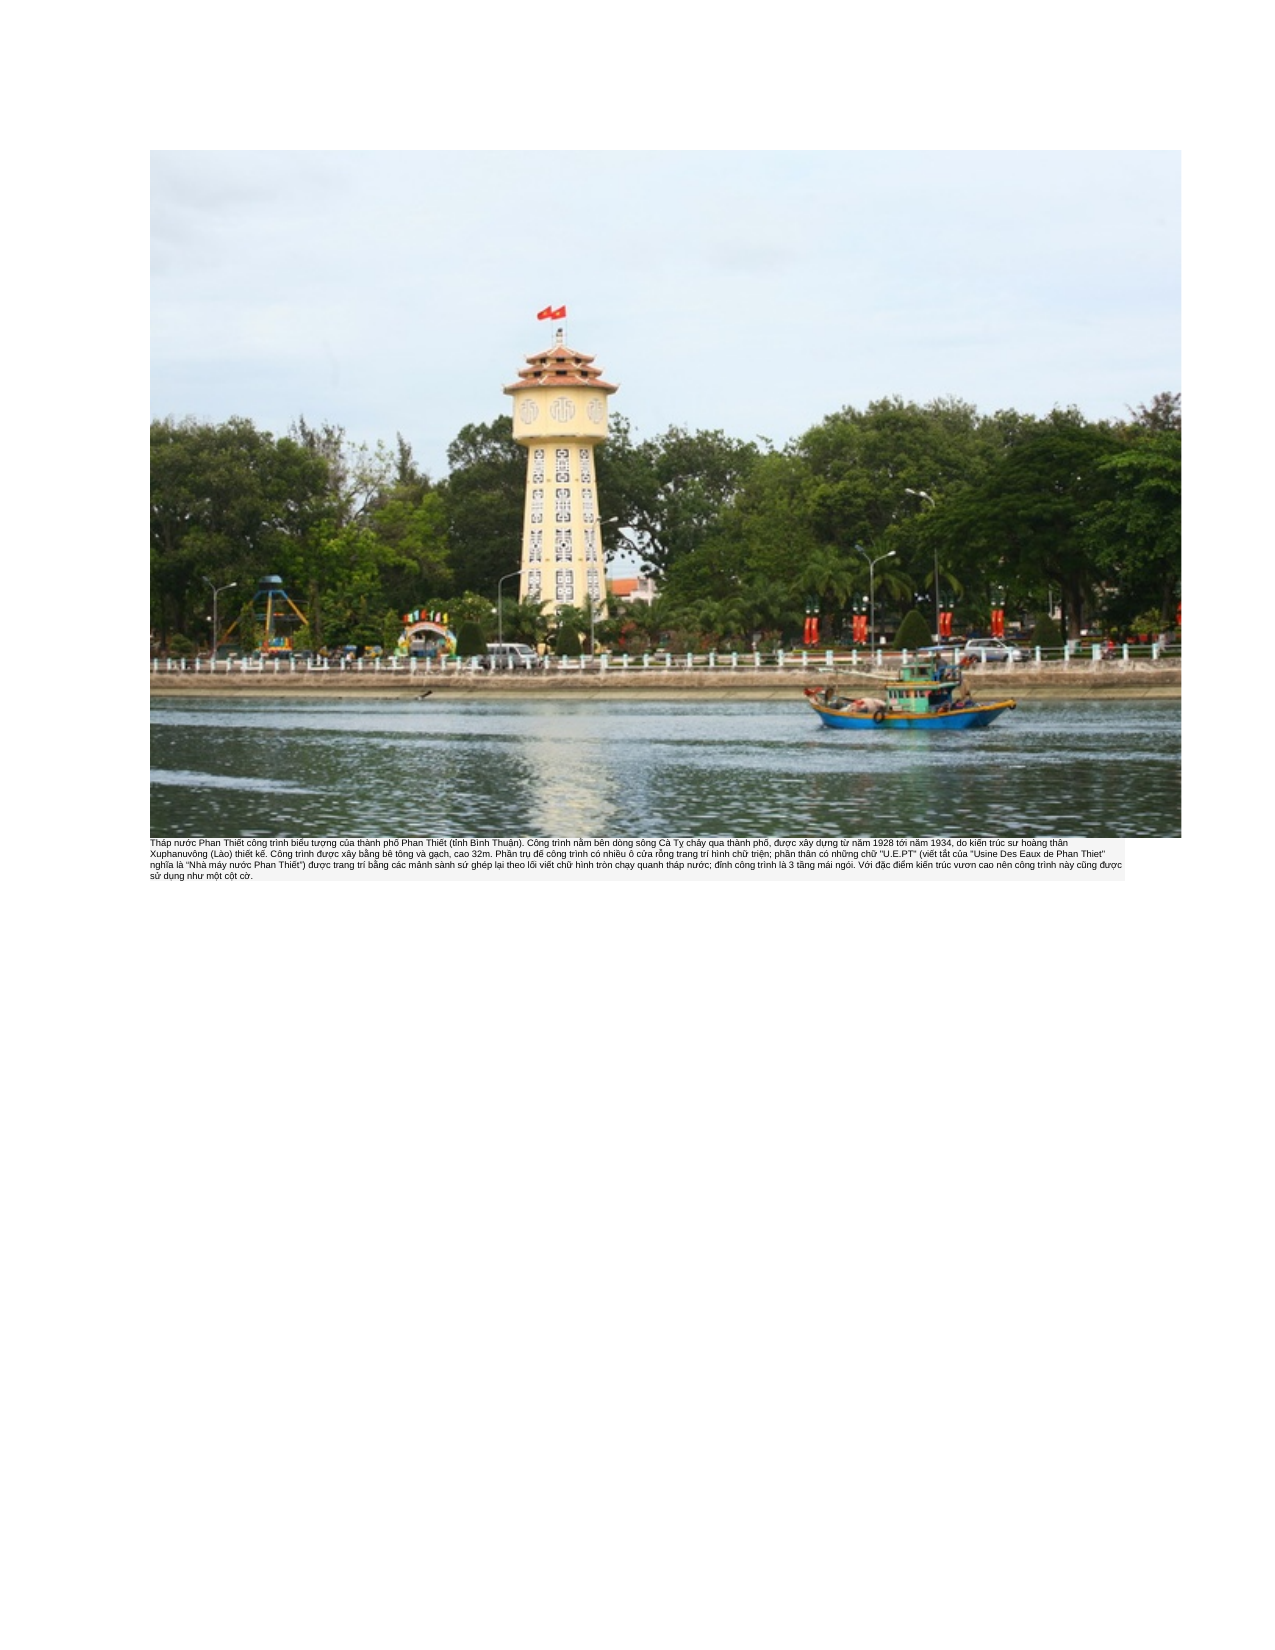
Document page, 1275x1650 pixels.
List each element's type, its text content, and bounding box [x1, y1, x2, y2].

picture [150, 150, 1182, 838]
text Tháp nước Phan Thiết công trình biểu tượng của thành phố Phan Thiết (tỉnh Bình Thuận). Công trình nằm bên dòng sông Cà Tỵ chảy qua thành phố, được xây dựng từ năm 1928 tới năm 1934, do kiến trúc sư hoàng thân Xuphanuvông (Lào) thiết kế. Công trình được xây bằng bê tông và gạch, cao 32m. Phần trụ đế công trình có nhiều ô cửa rỗng trang trí hình chữ triện; phần thân có những chữ "U.E.PT" (viết tắt của "Usine Des Eaux de Phan Thiet" nghĩa là “Nhà máy nước Phan Thiết”) được trang trí bằng các mảnh sành sứ ghép lại theo lối viết chữ hình tròn chạy quanh tháp nước; đỉnh công trình là 3 tầng mái ngói. Với đặc điểm kiến trúc vươn cao nên công trình này cũng được sử dụng như một cột cờ. [150, 838, 1125, 881]
